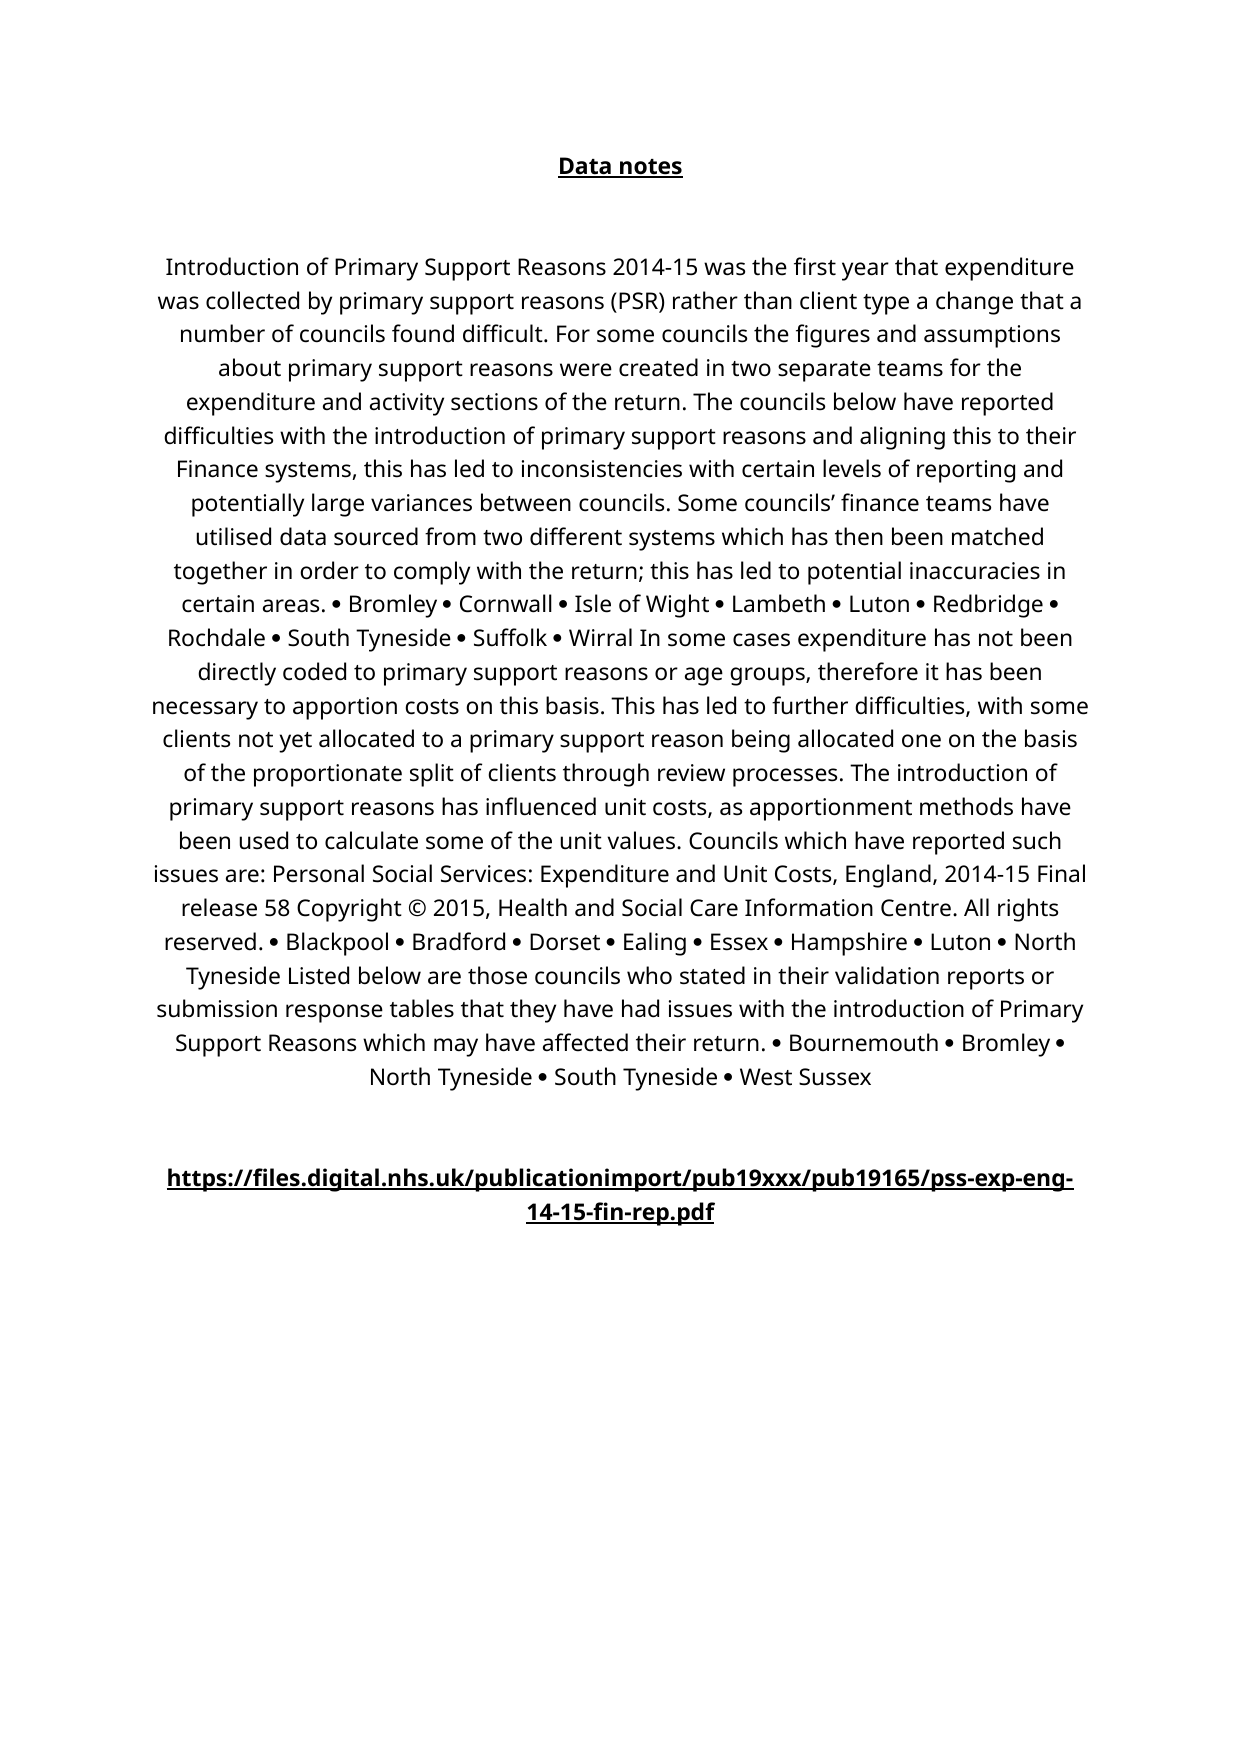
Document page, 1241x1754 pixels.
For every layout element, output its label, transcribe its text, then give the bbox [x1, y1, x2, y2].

text Introduction of Primary Support Reasons 2014-15 was the first year that expenditure was collected by primary support reasons (PSR) rather than client type a change that a number of councils found difficult. For some councils the figures and assumptions about primary support reasons were created in two separate teams for the expenditure and activity sections of the return. The councils below have reported difficulties with the introduction of primary support reasons and aligning this to their Finance systems, this has led to inconsistencies with certain levels of reporting and potentially large variances between councils. Some councils’ finance teams have utilised data sourced from two different systems which has then been matched together in order to comply with the return; this has led to potential inaccuracies in certain areas. Bromley Cornwall Isle of Wight Lambeth Luton Redbridge Rochdale South Tyneside Suffolk Wirral In some cases expenditure has not been directly coded to primary support reasons or age groups, therefore it has been necessary to apportion costs on this basis. This has led to further difficulties, with some clients not yet allocated to a primary support reason being allocated one on the basis of the proportionate split of clients through review processes. The introduction of primary support reasons has influenced unit costs, as apportionment methods have been used to calculate some of the unit values. Councils which have reported such issues are: Personal Social Services: Expenditure and Unit Costs, England, 2014-15 Final release 58 Copyright © 2015, Health and Social Care Information Centre. All rights reserved. Blackpool Bradford Dorset Ealing Essex Hampshire Luton North Tyneside Listed below are those councils who stated in their validation reports or submission response tables that they have had issues with the introduction of Primary Support Reasons which may have affected their return. Bournemouth Bromley North Tyneside South Tyneside West Sussex [150, 251, 1090, 1092]
text Data notes [150, 150, 1090, 181]
text https://files.digital.nhs.uk/publicationimport/pub19xxx/pub19165/pss-exp-eng-14-15-fin-rep.pdf [150, 1162, 1090, 1227]
